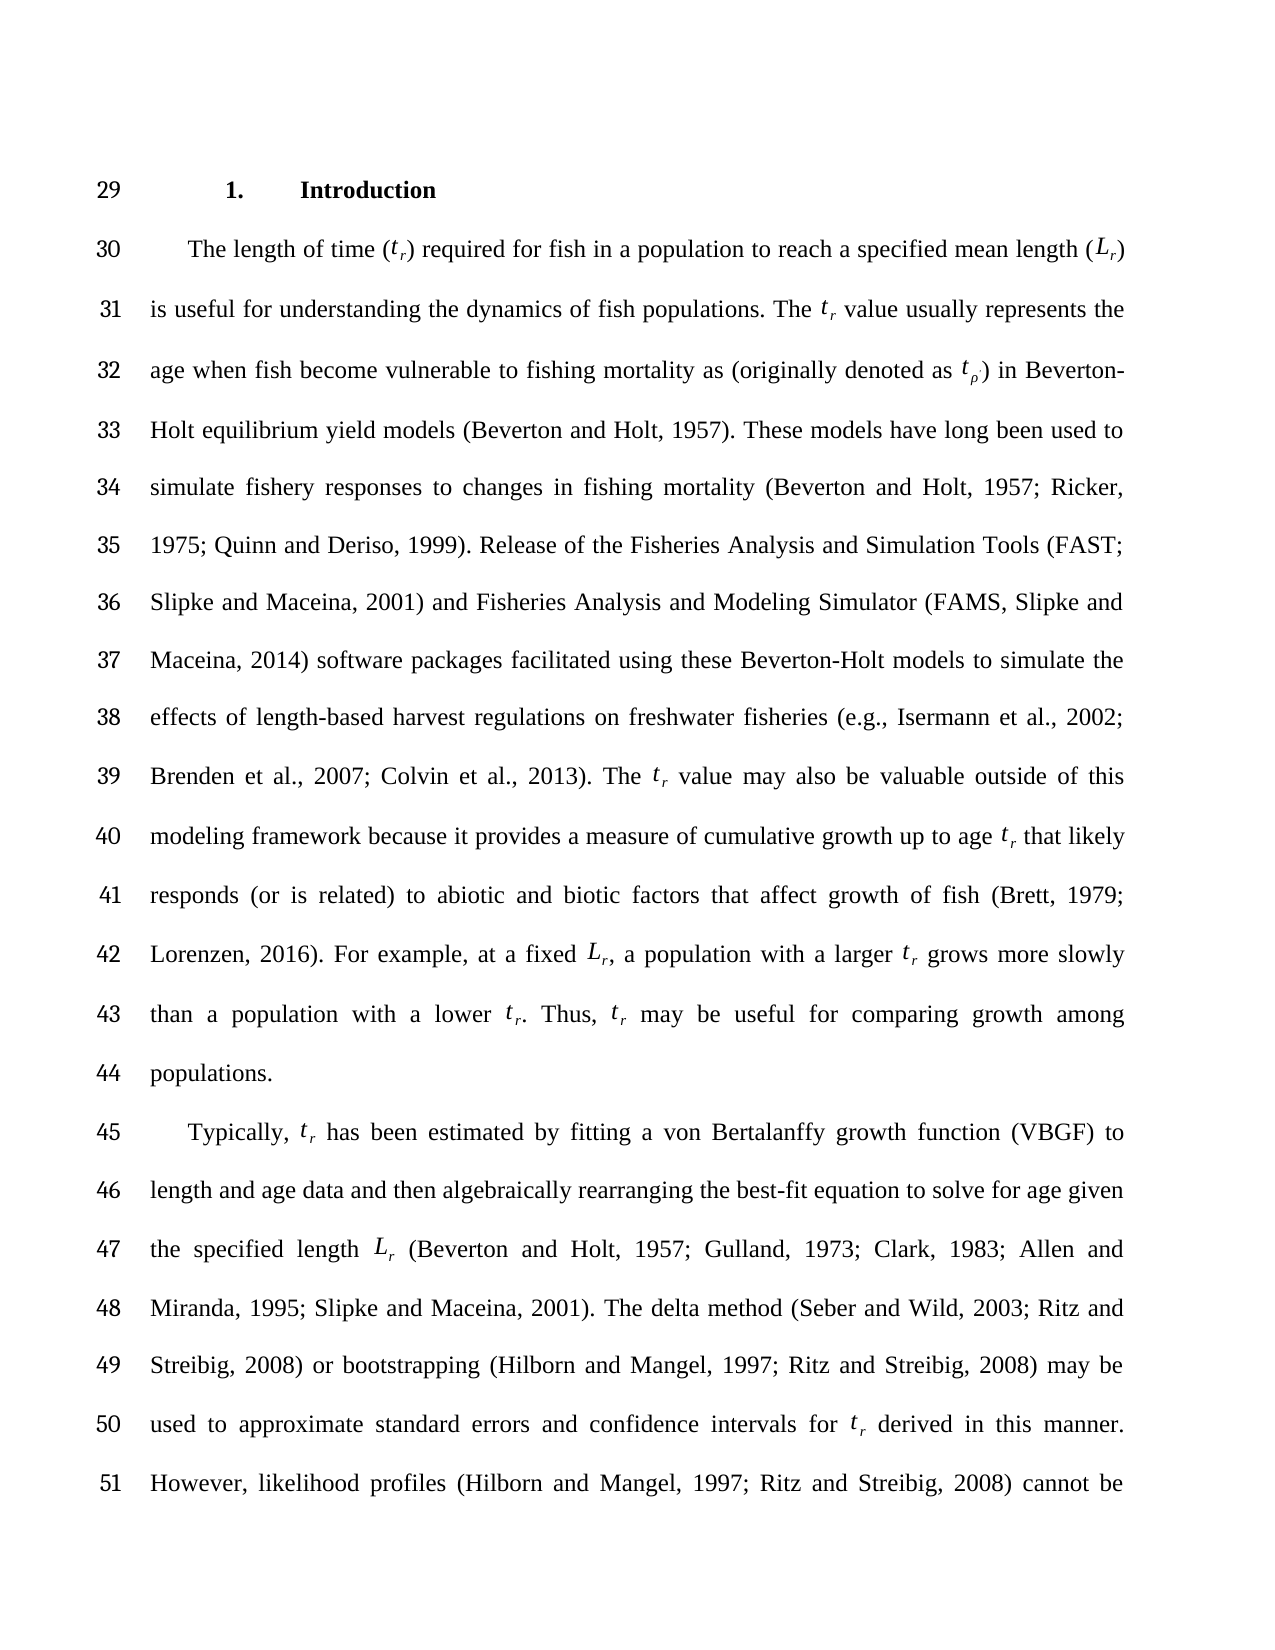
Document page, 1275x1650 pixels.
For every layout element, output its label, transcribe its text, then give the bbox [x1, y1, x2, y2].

text The length of time () required for fish in a population to reach a specified mean length () is useful for understanding the dynamics of fish populations. The value usually represents the age when fish become vulnerable to fishing mortality as (originally denoted as ) in Beverton-Holt equilibrium yield models (Beverton and Holt, 1957). These models have long been used to simulate fishery responses to changes in fishing mortality (Beverton and Holt, 1957; Ricker, 1975; Quinn and Deriso, 1999). Release of the Fisheries Analysis and Simulation Tools (FAST; Slipke and Maceina, 2001) and Fisheries Analysis and Modeling Simulator (FAMS, Slipke and Maceina, 2014) software packages facilitated using these Beverton-Holt models to simulate the effects of length-based harvest regulations on freshwater fisheries (e.g., Isermann et al., 2002; Brenden et al., 2007; Colvin et al., 2013). The value may also be valuable outside of this modeling framework because it provides a measure of cumulative growth up to age that likely responds (or is related) to abiotic and biotic factors that affect growth of fish (Brett, 1979; Lorenzen, 2016). For example, at a fixed , a population with a larger grows more slowly than a population with a lower . Thus, may be useful for comparing growth among populations. [150, 232, 1125, 1087]
subtitle Introduction [187, 175, 1125, 204]
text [150, 1115, 1125, 1497]
